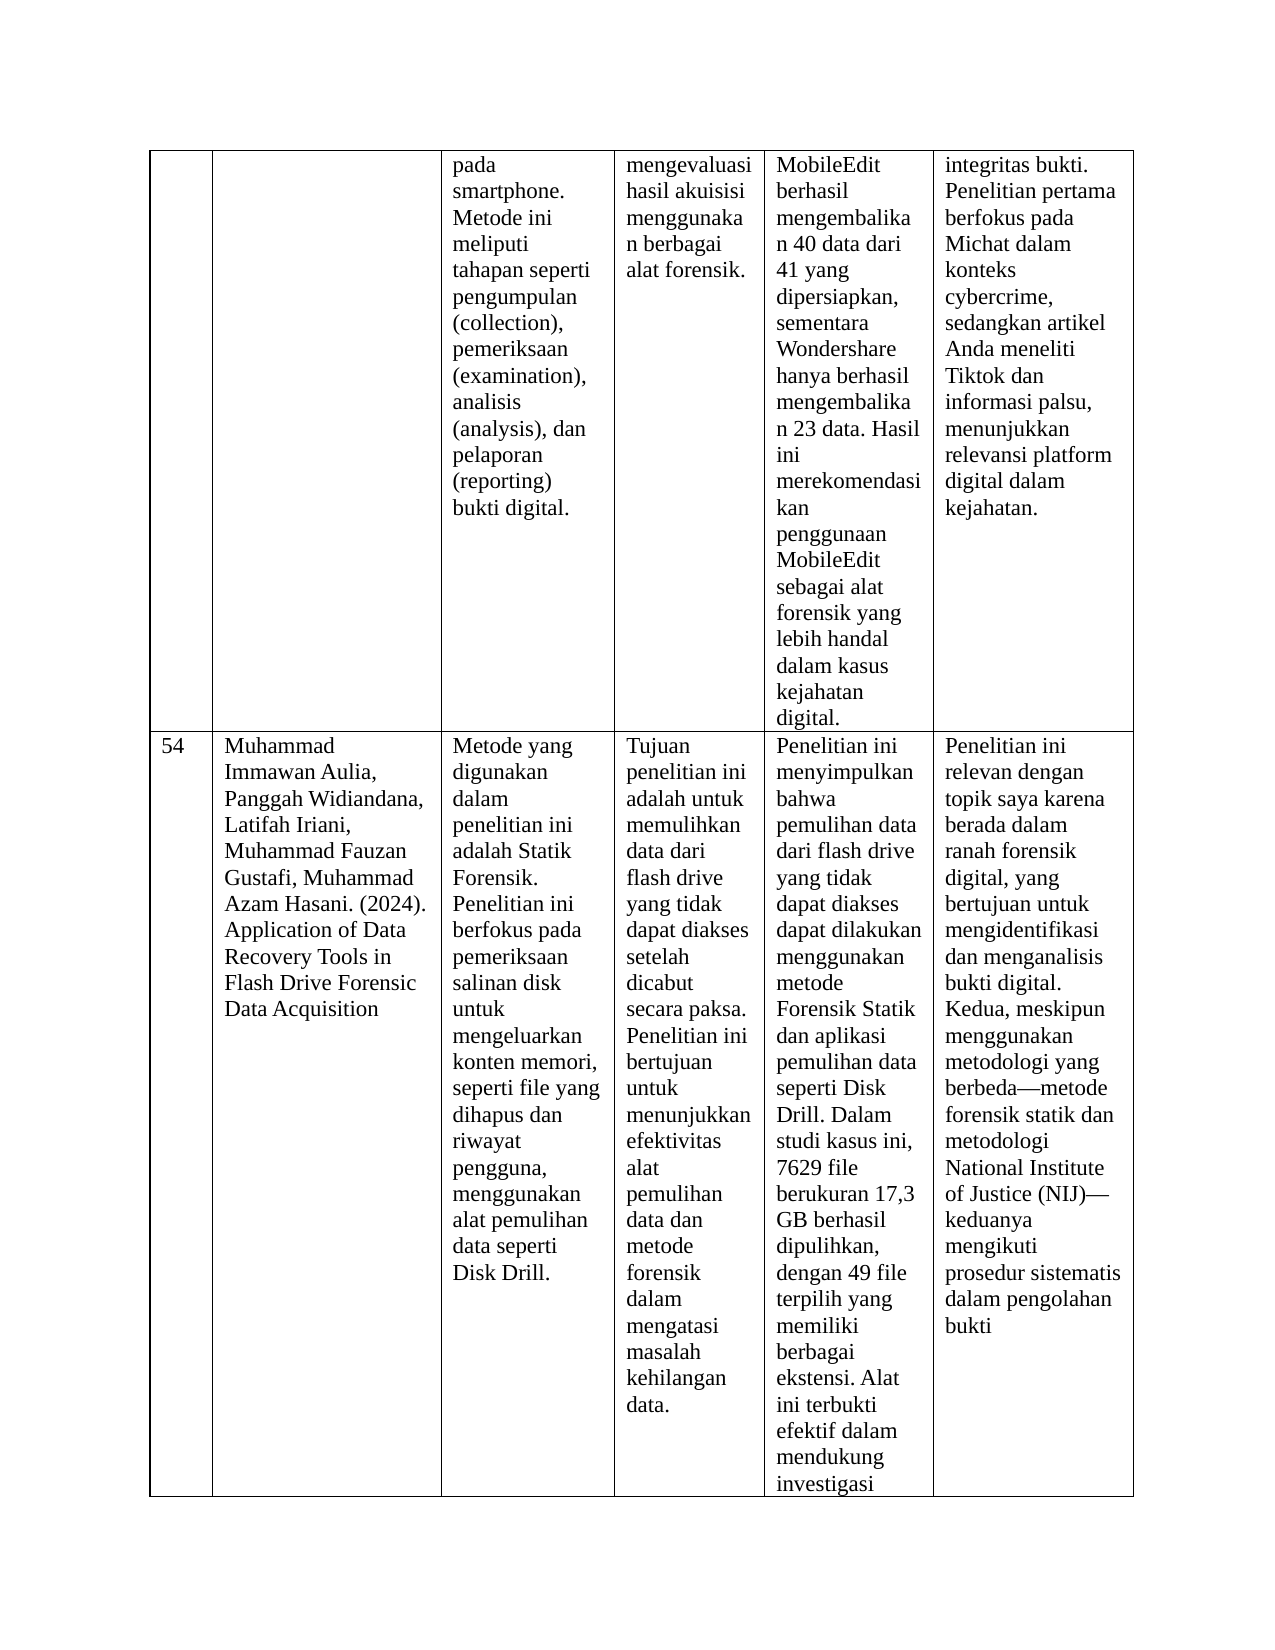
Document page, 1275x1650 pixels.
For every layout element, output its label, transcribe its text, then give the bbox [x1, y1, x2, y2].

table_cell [442, 151, 614, 731]
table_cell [213, 151, 441, 731]
table_cell 54 [151, 732, 212, 1496]
table_cell 53 [151, 151, 212, 731]
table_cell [765, 151, 933, 731]
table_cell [213, 732, 441, 1496]
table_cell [934, 151, 1133, 731]
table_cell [615, 151, 764, 731]
